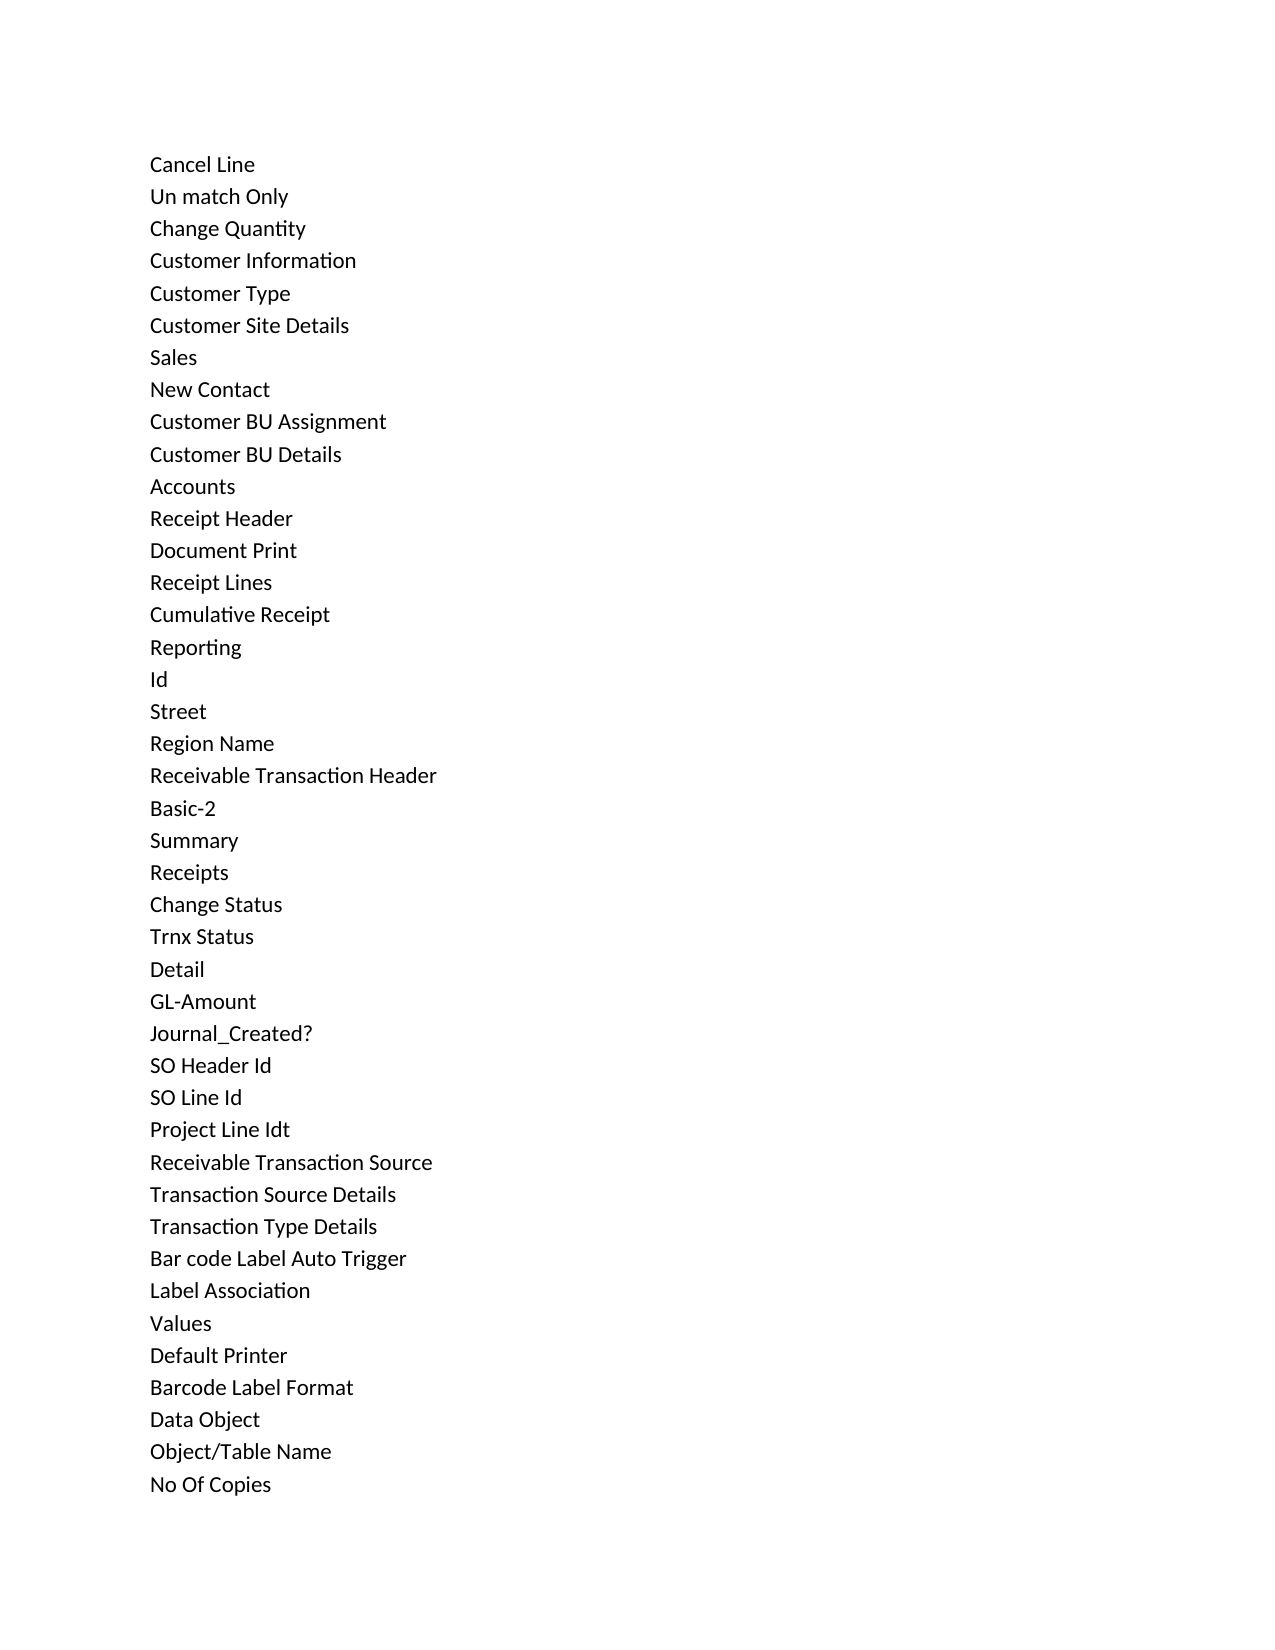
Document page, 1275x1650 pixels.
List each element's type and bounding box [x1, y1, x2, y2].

text [150, 150, 1125, 1498]
